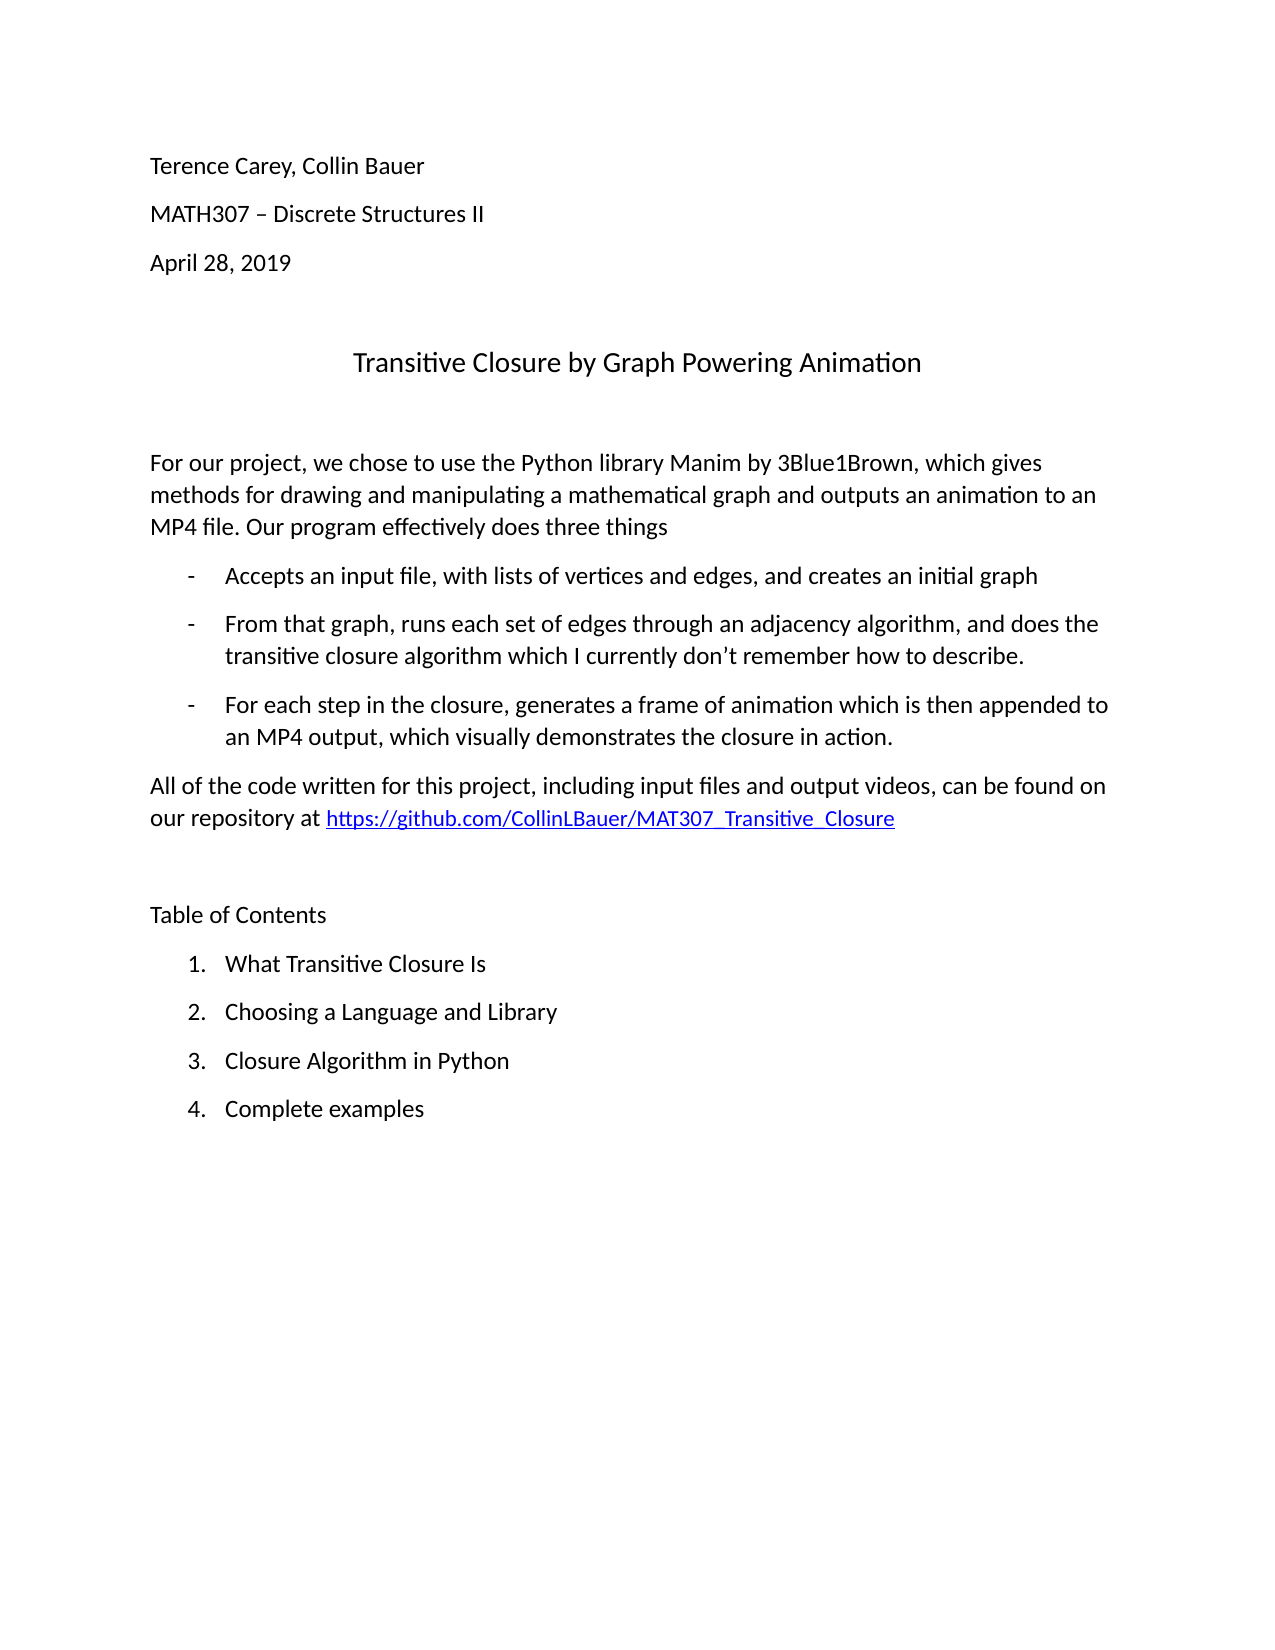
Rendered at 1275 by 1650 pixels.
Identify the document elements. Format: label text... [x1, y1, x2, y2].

list Complete examples [187, 1094, 1125, 1124]
text For our project, we chose to use the Python library Manim by 3Blue1Brown, which gives methods for drawing and manipulating a mathematical graph and outputs an animation to an MP4 file. Our program effectively does three things [150, 447, 1125, 542]
list Closure Algorithm in Python [187, 1045, 1125, 1076]
list Accepts an input file, with lists of vertices and edges, and creates an initial graph [187, 560, 1125, 590]
text Terence Carey, Collin Bauer [150, 150, 1125, 181]
list Choosing a Language and Library [187, 996, 1125, 1027]
text April 28, 2019 [150, 247, 1125, 278]
list What Transitive Closure Is [187, 948, 1125, 978]
list For each step in the closure, generates a frame of animation which is then appended to an MP4 output, which visually demonstrates the closure in action. [187, 689, 1125, 752]
list From that graph, runs each set of edges through an adjacency algorithm, and does the transitive closure algorithm which I currently don’t remember how to describe. [187, 608, 1125, 671]
text Transitive Closure by Graph Powering Animation [150, 344, 1125, 380]
text Table of Contents [150, 899, 1125, 929]
text All of the code written for this project, including input files and output videos, can be found on our repository at https://github.com/CollinLBauer/MAT307_Transitive_Closure [150, 770, 1125, 832]
text MATH307 – Discrete Structures II [150, 199, 1125, 229]
